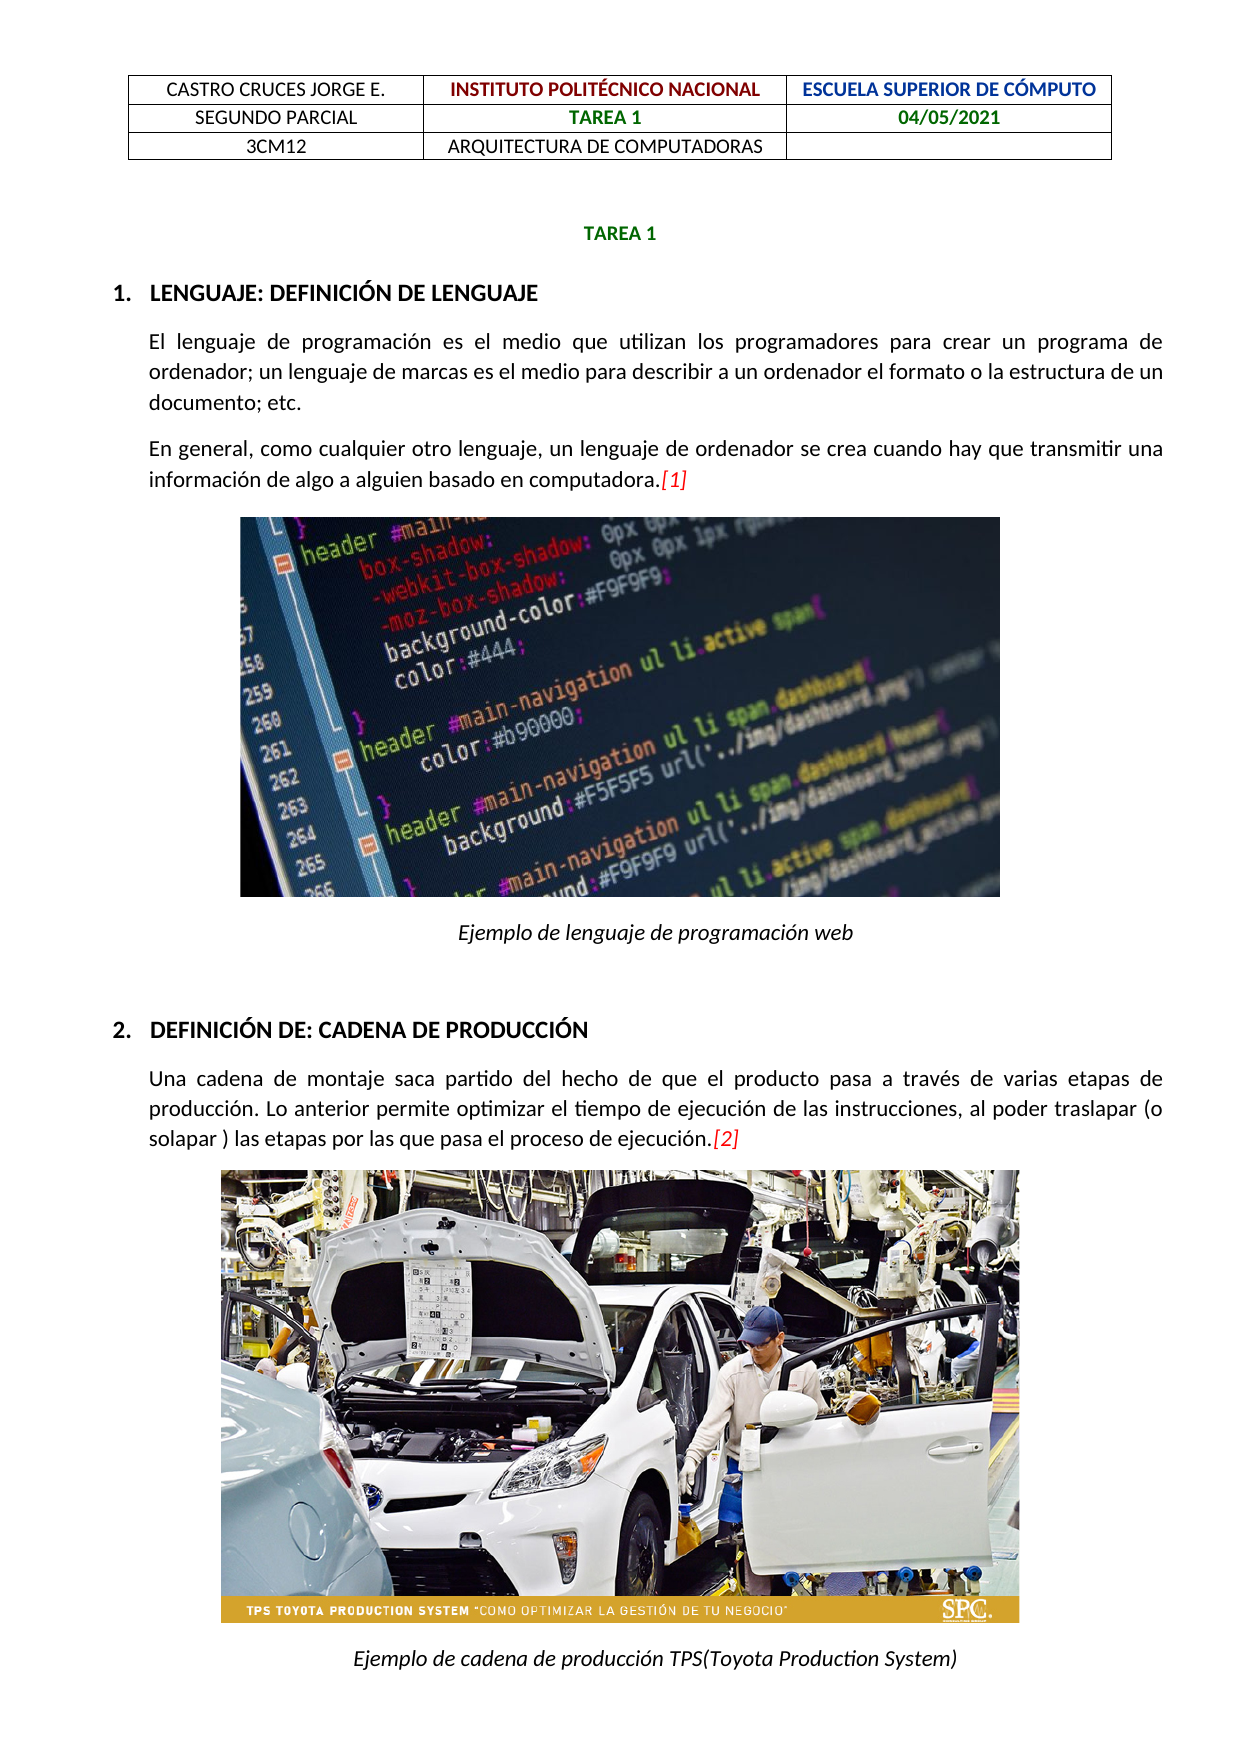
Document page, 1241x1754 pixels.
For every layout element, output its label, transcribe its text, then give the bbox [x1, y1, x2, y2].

table_cell SEGUNDO PARCIAL [129, 105, 423, 132]
table_cell 3CM12 [129, 133, 423, 158]
text En general, como cualquier otro lenguaje, un lenguaje de ordenador se crea cuando hay que transmitir una información de algo a alguien basado en computadora.[1] [149, 434, 1165, 493]
list LENGUAJE: DEFINICIÓN DE LENGUAJE [112, 278, 1165, 308]
table_header ESCUELA SUPERIOR DE CÓMPUTO [787, 76, 1111, 103]
picture [240, 517, 1000, 897]
text El lenguaje de programación es el medio que utilizan los programadores para crear un programa de ordenador; un lenguaje de marcas es el medio para describir a un ordenador el formato o la estructura de un documento; etc. [149, 327, 1165, 416]
table_cell 04/05/2021 [787, 105, 1111, 132]
table_header INSTITUTO POLITÉCNICO NACIONAL [424, 76, 786, 103]
table_cell ARQUITECTURA DE COMPUTADORAS [424, 133, 786, 158]
table_cell [787, 133, 1111, 158]
list DEFINICIÓN DE: CADENA DE PRODUCCIÓN [112, 1014, 1165, 1045]
table_header CASTRO CRUCES JORGE E. [129, 76, 423, 103]
text Una cadena de montaje saca partido del hecho de que el producto pasa a través de varias etapas de producción. Lo anterior permite optimizar el tiempo de ejecución de las instrucciones, al poder traslapar (o solapar ) las etapas por las que pasa el proceso de ejecución.[2] [149, 1064, 1165, 1152]
picture [221, 1170, 1020, 1623]
text TAREA 1 [75, 220, 1165, 245]
table_cell TAREA 1 [424, 105, 786, 132]
